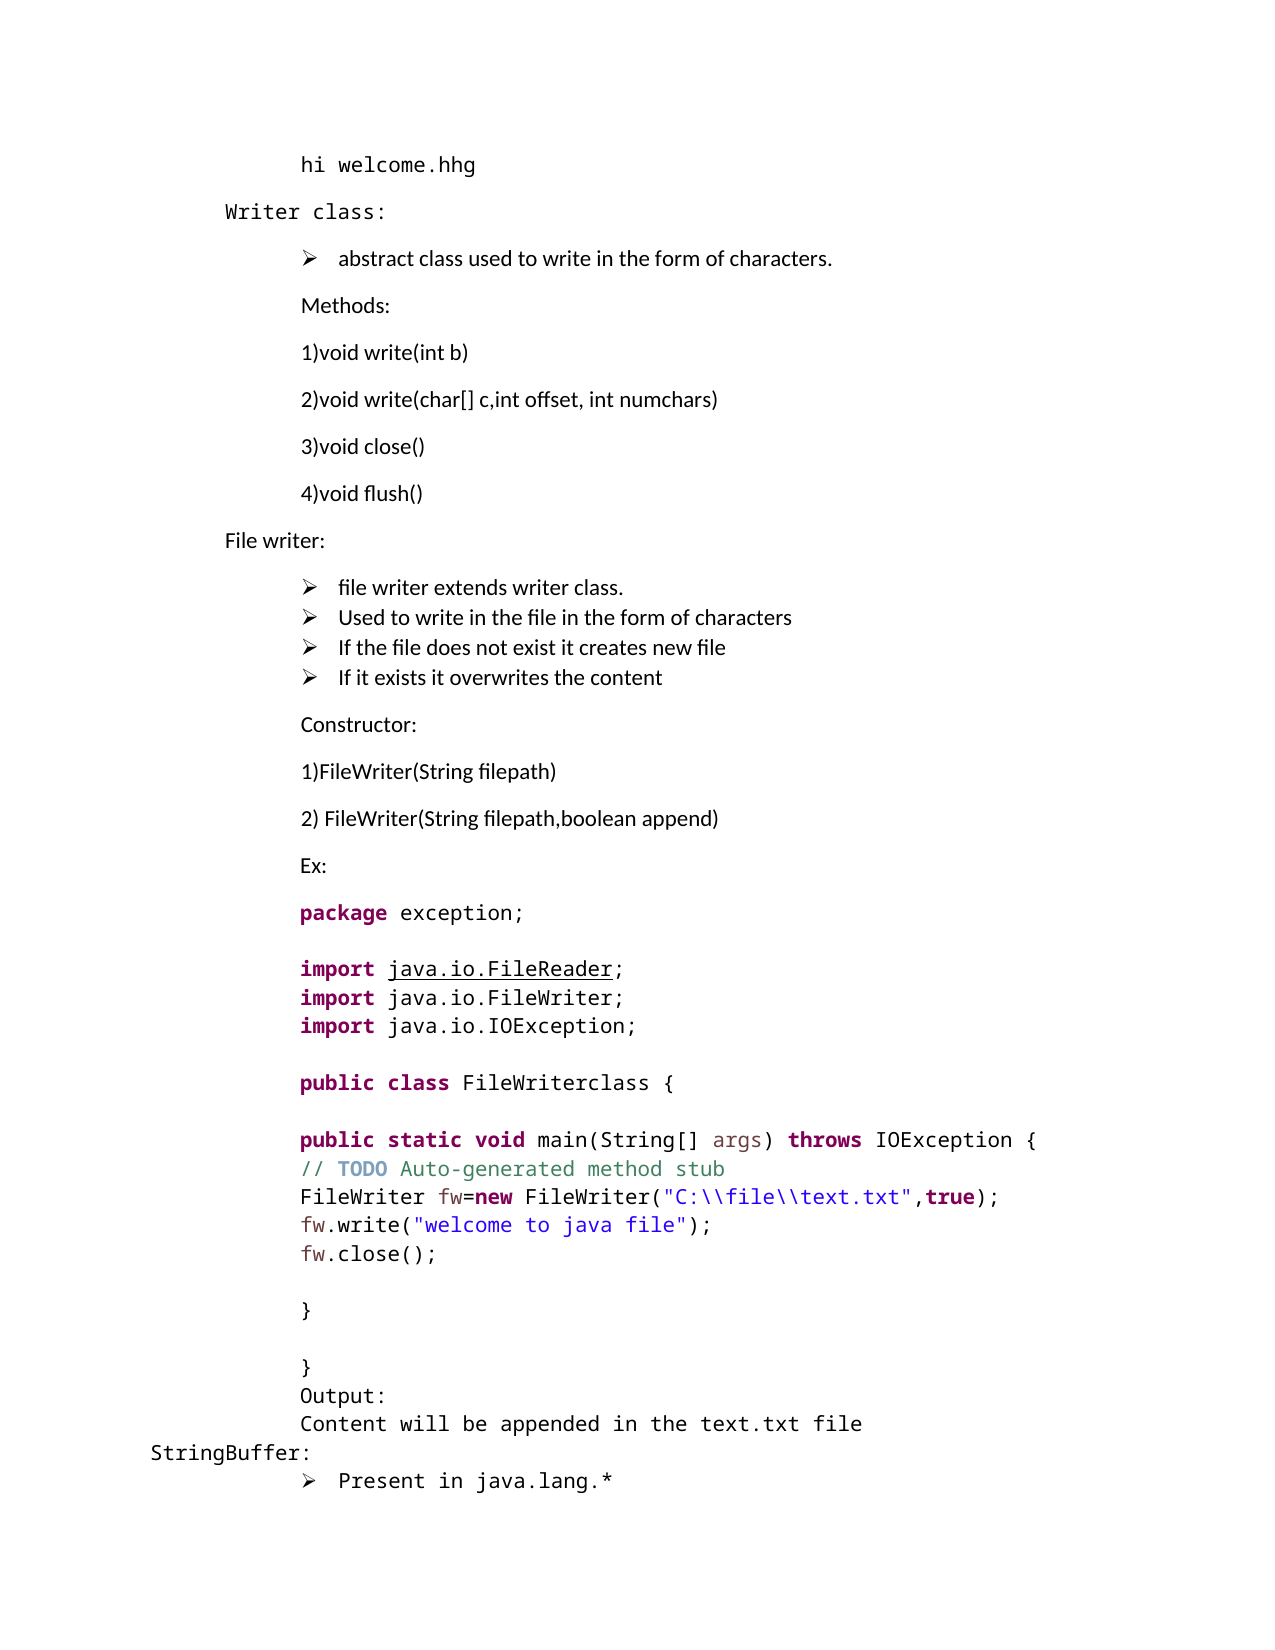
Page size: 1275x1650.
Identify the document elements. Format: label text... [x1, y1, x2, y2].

list If it exists it overwrites the content [301, 663, 1125, 691]
text 4)void flush() [301, 479, 1125, 507]
text 1)FileWriter(String filepath) [301, 757, 1125, 785]
text Ex: [150, 851, 1125, 879]
text } [150, 1295, 1125, 1324]
text 2) FileWriter(String filepath,boolean append) [301, 804, 1125, 832]
text Output: [225, 1381, 1125, 1409]
list file writer extends writer class. [301, 573, 1125, 601]
text 3)void close() [301, 432, 1125, 460]
text public class FileWriterclass { [225, 1068, 1125, 1097]
list Present in java.lang.* [301, 1466, 1125, 1494]
text import java.io.IOException; [225, 1011, 1125, 1040]
text File writer: [150, 526, 1125, 554]
text Constructor: [301, 710, 1125, 738]
text // TODO Auto-generated method stub [150, 1154, 1125, 1182]
text public static void main(String[] args) throws IOException { [150, 1125, 1125, 1154]
text import java.io.FileReader; [225, 954, 1125, 983]
text 1)void write(int b) [301, 338, 1125, 366]
text Methods: [301, 291, 1125, 319]
text Writer class: [150, 197, 1125, 226]
text 2)void write(char[] c,int offset, int numchars) [301, 385, 1125, 413]
text import java.io.FileWriter; [225, 983, 1125, 1011]
text } [225, 1352, 1125, 1381]
list Used to write in the file in the form of characters [301, 603, 1125, 631]
list If the file does not exist it creates new file [301, 633, 1125, 661]
list abstract class used to write in the form of characters. [301, 244, 1125, 273]
text package exception; [150, 898, 1125, 926]
text hi welcome.hhg [301, 150, 1125, 178]
text StringBuffer: [150, 1438, 1125, 1466]
text fw.write("welcome to java file"); [150, 1211, 1125, 1239]
text FileWriter fw=new FileWriter("C:\\file\\text.txt",true); [150, 1182, 1125, 1211]
text fw.close(); [150, 1239, 1125, 1267]
text Content will be appended in the text.txt file [225, 1409, 1125, 1438]
